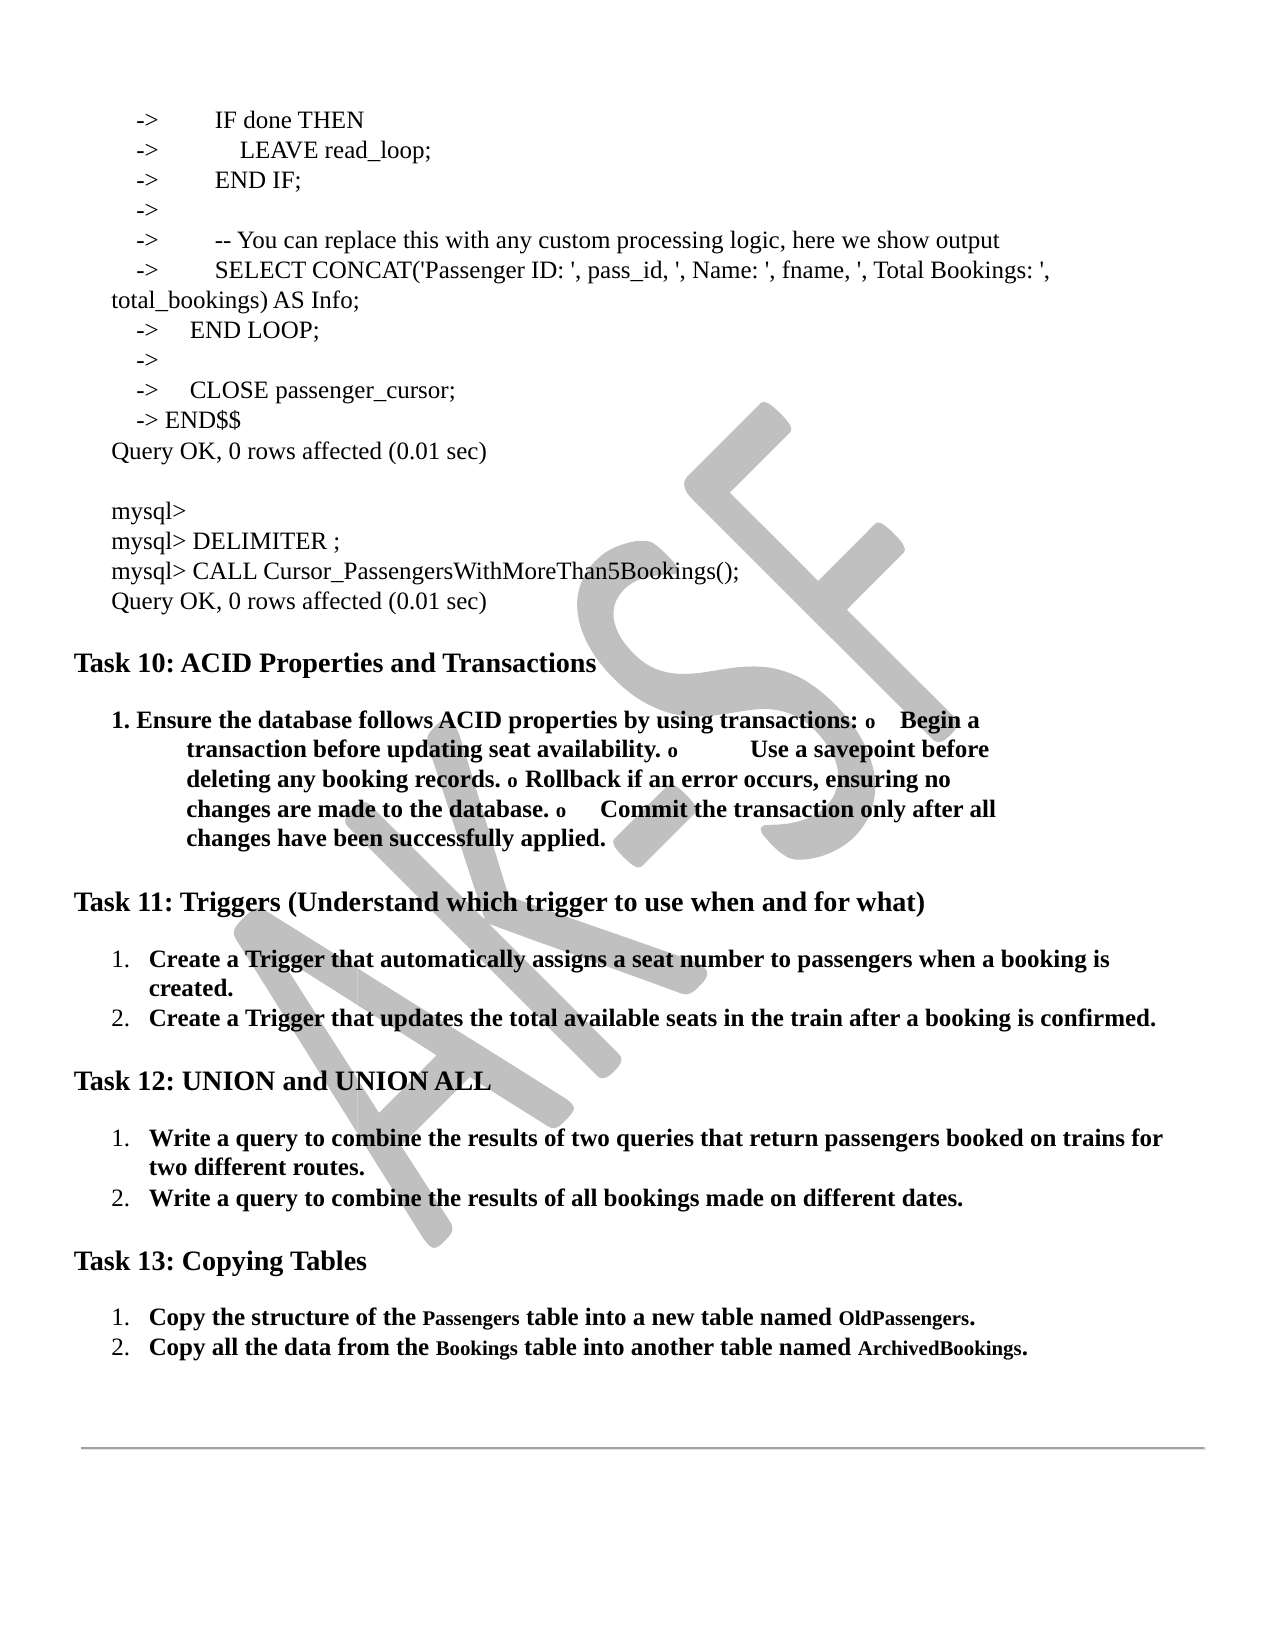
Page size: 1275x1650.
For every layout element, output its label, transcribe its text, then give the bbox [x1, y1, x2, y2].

subtitle Task 10: ACID Properties and Transactions [73, 646, 1206, 679]
text -> END LOOP; [111, 315, 1201, 344]
text Query OK, 0 rows affected (0.01 sec) [111, 586, 1201, 615]
text -> END IF; [111, 165, 1201, 194]
list Write a query to combine the results of two queries that return passengers booked on trains for two different routes. [111, 1123, 1201, 1181]
list Copy the structure of the Passengers table into a new table named OldPassengers. [111, 1302, 1201, 1331]
text -> [111, 345, 1201, 374]
subtitle Task 13: Copying Tables [73, 1244, 1206, 1276]
text -> CLOSE passenger_cursor; [111, 376, 1201, 404]
text -> SELECT CONCAT('Passenger ID: ', pass_id, ', Name: ', fname, ', Total Bookings: ', total_bookings) AS Info; [111, 256, 1201, 314]
text Query OK, 0 rows affected (0.01 sec) [111, 436, 1201, 464]
text -> LEAVE read_loop; [111, 135, 1201, 164]
list Create a Trigger that automatically assigns a seat number to passengers when a booking is created. [111, 944, 1201, 1002]
list Copy all the data from the Bookings table into another table named ArchivedBookings. [111, 1332, 1201, 1361]
text mysql> [111, 496, 1201, 525]
subtitle Task 12: UNION and UNION ALL [73, 1064, 1206, 1097]
text -> IF done THEN [111, 105, 1201, 134]
text -> -- You can replace this with any custom processing logic, here we show output [111, 226, 1201, 254]
text 1. Ensure the database follows ACID properties by using transactions: o Begin a transaction before updating seat availability. o Use a savepoint before deleting any booking records. o Rollback if an error occurs, ensuring no changes are made to the database. o Commit the transaction only after all changes have been successfully applied. [111, 705, 1006, 852]
text mysql> DELIMITER ; [111, 526, 1201, 555]
text -> [111, 195, 1201, 224]
text -> END$$ [111, 406, 1201, 434]
text mysql> CALL Cursor_PassengersWithMoreThan5Bookings(); [111, 556, 1201, 585]
list Write a query to combine the results of all bookings made on different dates. [111, 1183, 1201, 1211]
subtitle Task 11: Triggers (Understand which trigger to use when and for what) [73, 885, 1206, 918]
list Create a Trigger that updates the total available seats in the train after a booking is confirmed. [111, 1003, 1201, 1032]
